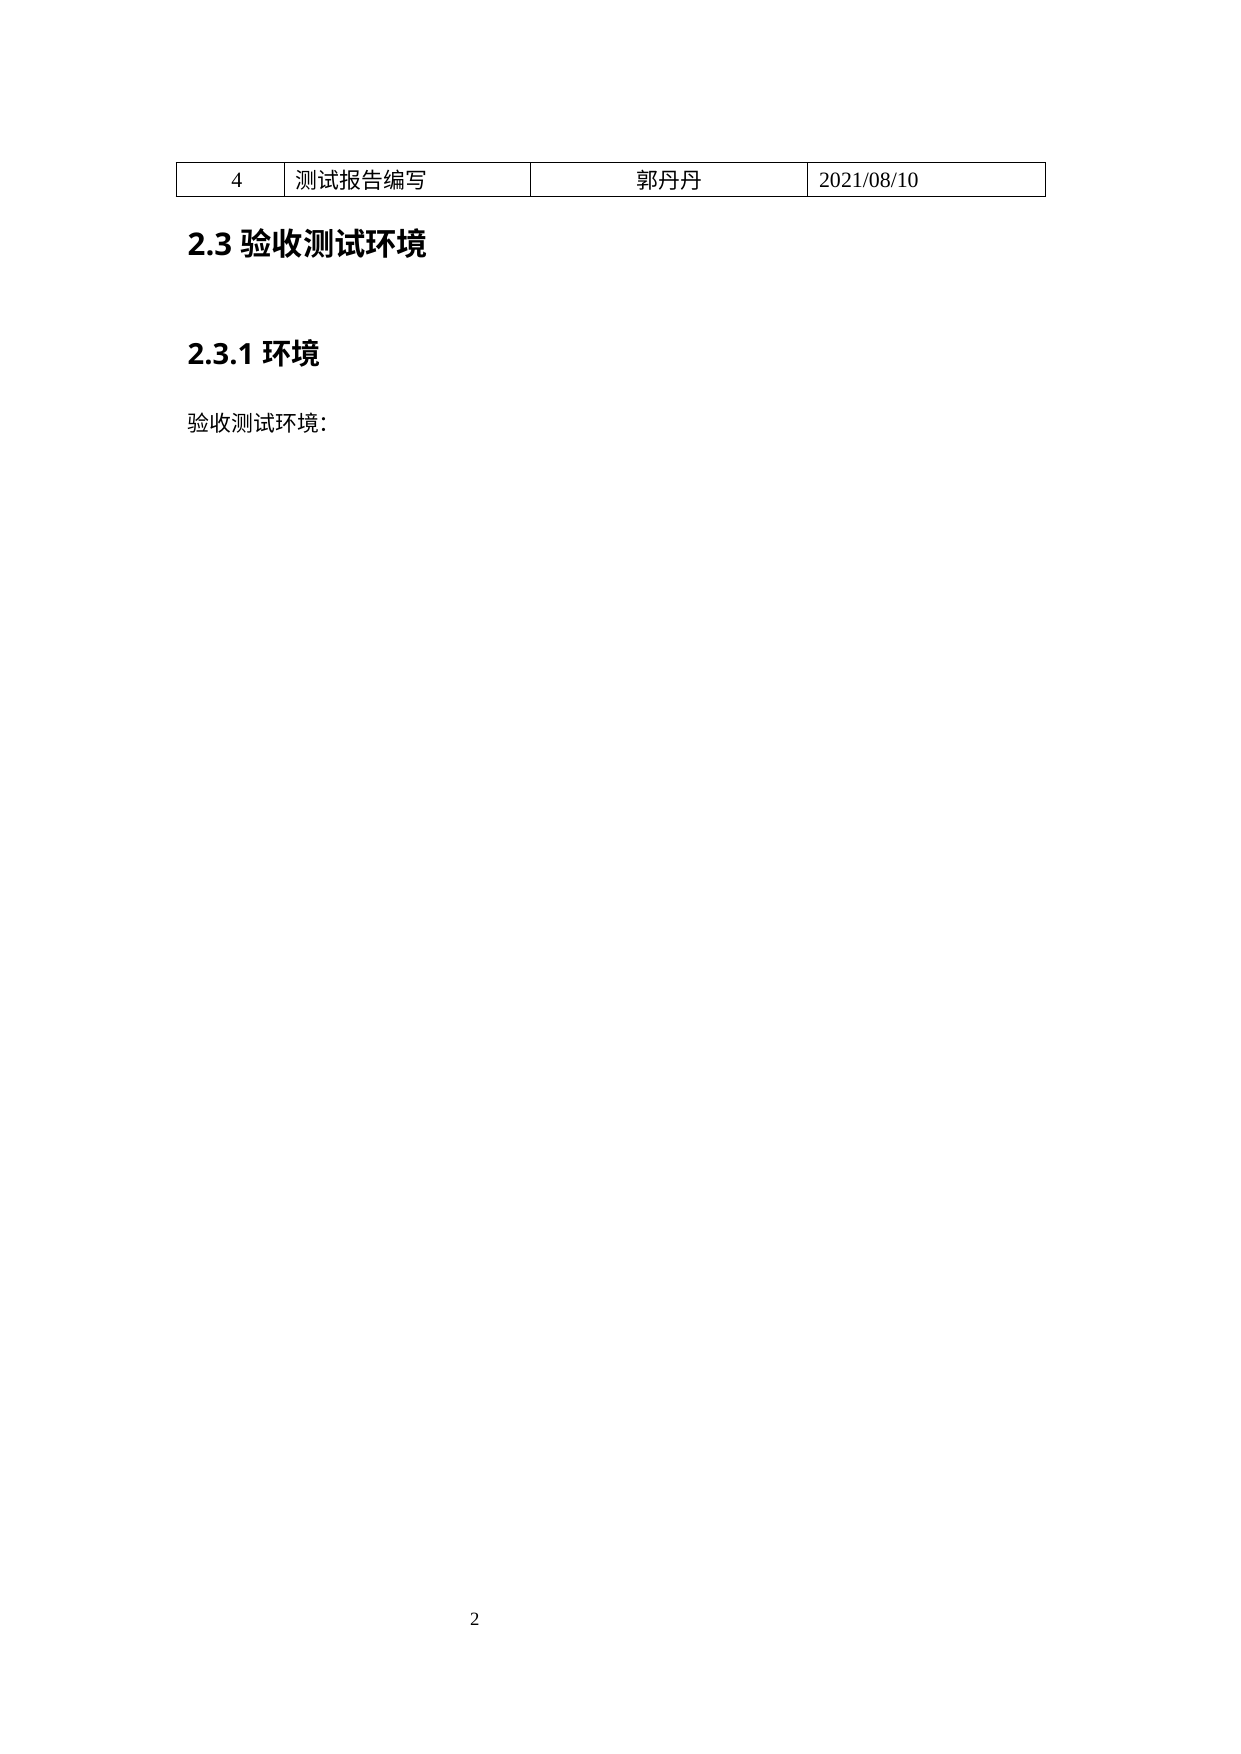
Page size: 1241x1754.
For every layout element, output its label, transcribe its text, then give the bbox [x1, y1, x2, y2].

text 验收测试环境： [187, 406, 1053, 438]
subtitle 2.3 验收测试环境 [187, 209, 1053, 274]
table_cell 4 [177, 163, 284, 196]
table_cell 郭丹丹 [531, 163, 807, 196]
table_cell 2021/08/10 [808, 163, 1045, 196]
table_cell 测试报告编写 [285, 163, 530, 196]
text 2.3.1 环境 [187, 320, 1053, 385]
